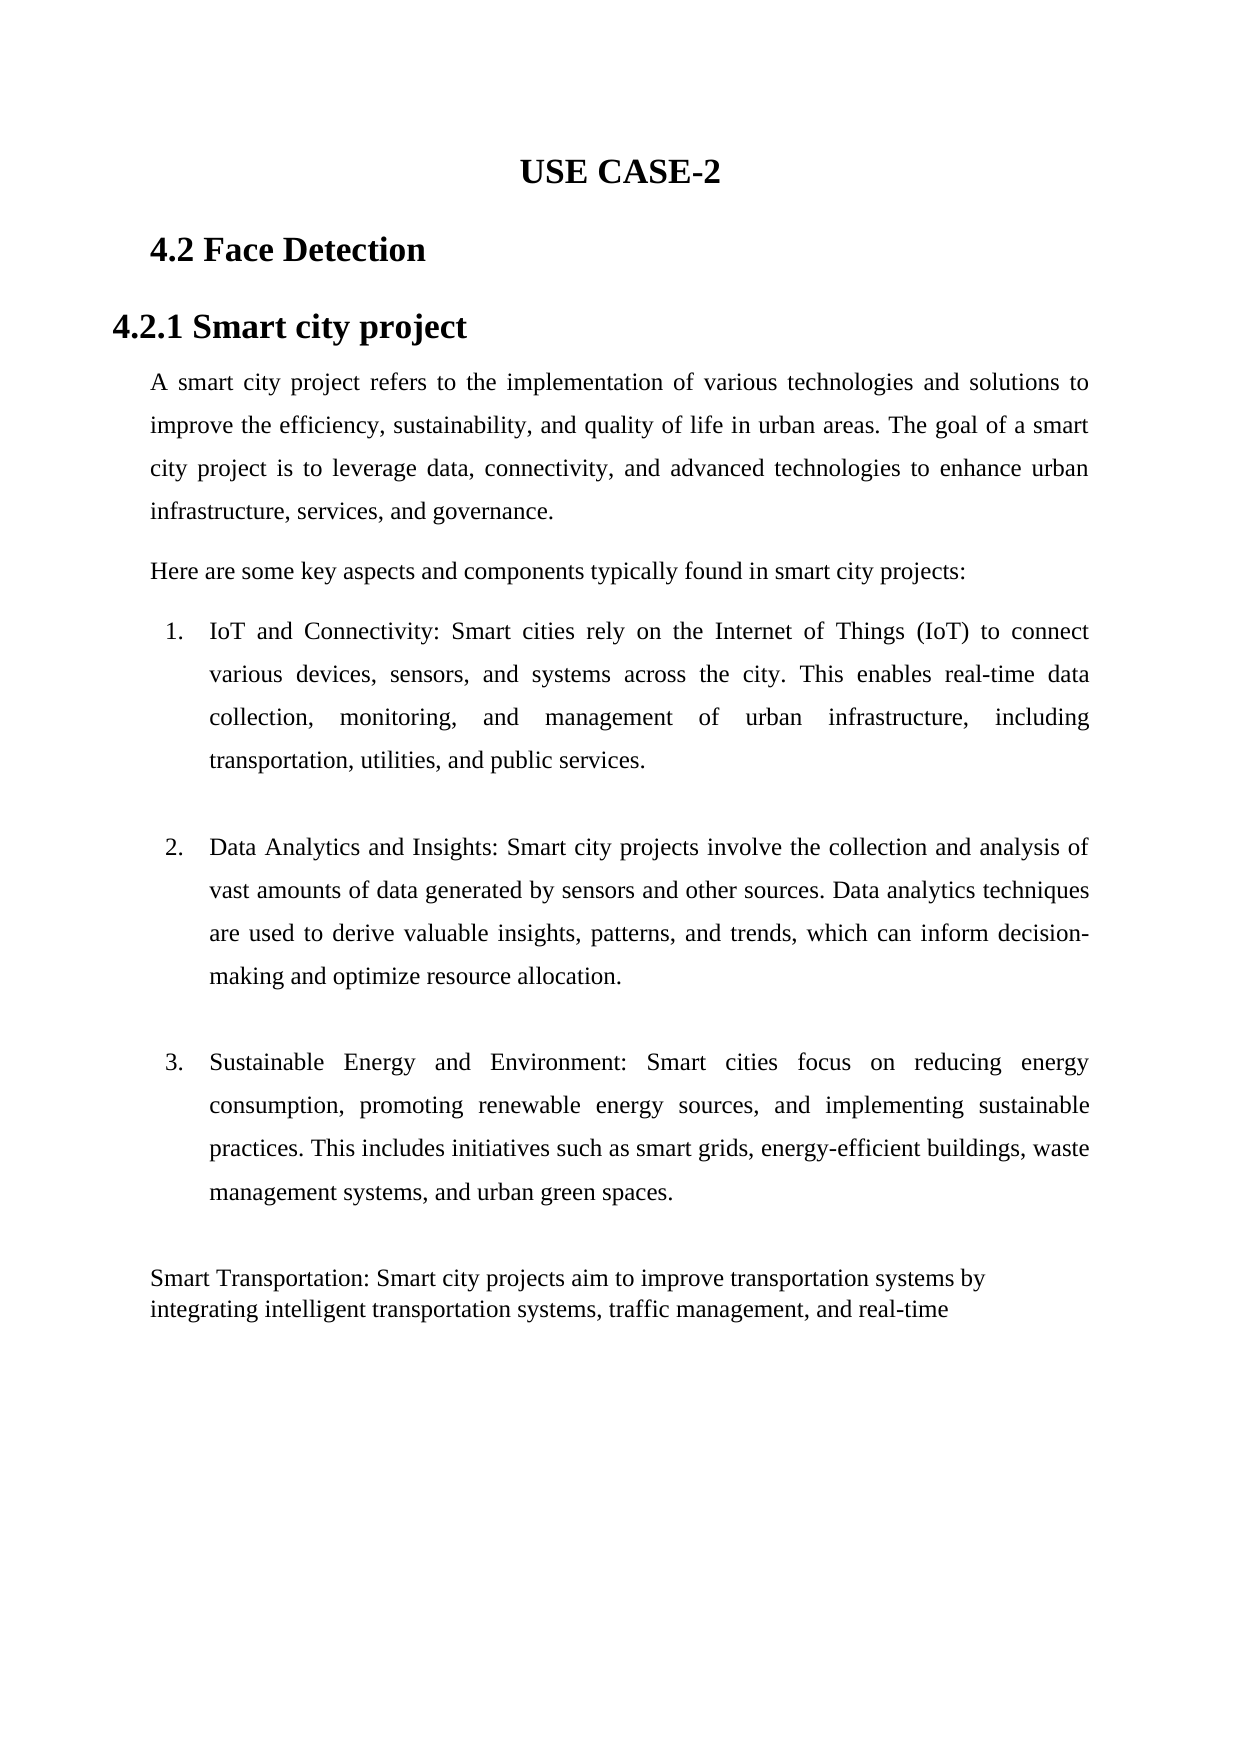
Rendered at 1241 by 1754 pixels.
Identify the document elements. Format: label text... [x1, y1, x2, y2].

text Smart Transportation: Smart city projects aim to improve transportation systems by integrating intelligent transportation systems, traffic management, and real-time [150, 1263, 1090, 1323]
list Sustainable Energy and Environment: Smart cities focus on reducing energy consumption, promoting renewable energy sources, and implementing sustainable practices. This includes initiatives such as smart grids, energy-efficient buildings, waste management systems, and urban green spaces. [165, 1047, 1090, 1205]
list 4.2.1 Smart city project [112, 306, 1090, 347]
text USE CASE-2 [150, 150, 1090, 191]
text 4.2 Face Detection [150, 228, 1090, 269]
text Here are some key aspects and components typically found in smart city projects: [150, 556, 1090, 585]
list IoT and Connectivity: Smart cities rely on the Internet of Things (IoT) to connect various devices, sensors, and systems across the city. This enables real-time data collection, monitoring, and management of urban infrastructure, including transportation, utilities, and public services. [165, 616, 1090, 774]
list Data Analytics and Insights: Smart city projects involve the collection and analysis of vast amounts of data generated by sensors and other sources. Data analytics techniques are used to derive valuable insights, patterns, and trends, which can inform decision-making and optimize resource allocation. [165, 832, 1090, 990]
text A smart city project refers to the implementation of various technologies and solutions to improve the efficiency, sustainability, and quality of life in urban areas. The goal of a smart city project is to leverage data, connectivity, and advanced technologies to enhance urban infrastructure, services, and governance. [150, 367, 1090, 525]
